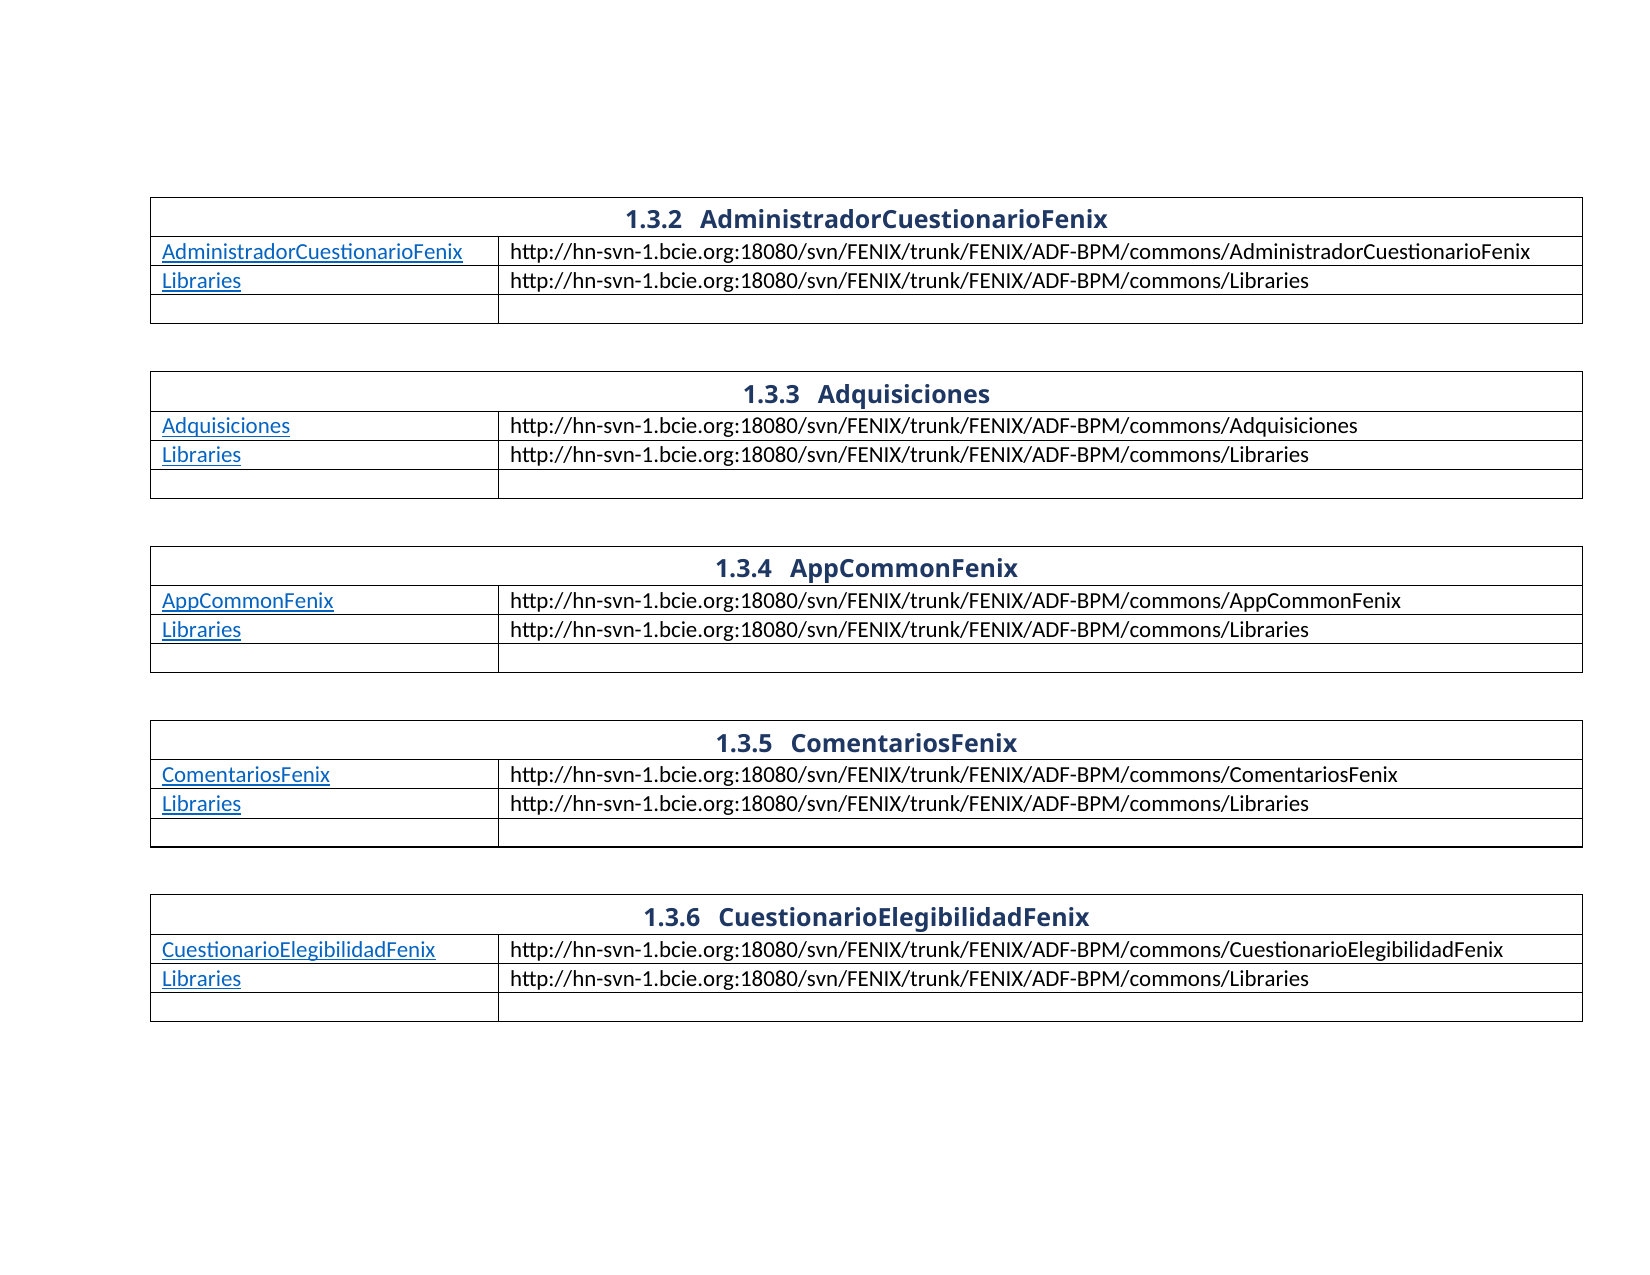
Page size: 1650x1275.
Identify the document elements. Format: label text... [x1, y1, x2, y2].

table_cell Libraries [151, 789, 498, 817]
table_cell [499, 964, 1582, 992]
table_cell [499, 470, 1582, 498]
table_cell [499, 819, 1582, 846]
table_cell http://hn-svn-1.bcie.org:18080/svn/FENIX/trunk/FENIX/ADF-BPM/commons/Libraries [499, 441, 1582, 469]
table_cell [151, 470, 498, 498]
table_cell Adquisiciones [151, 412, 498, 439]
table_header AdministradorCuestionarioFenix [151, 198, 1582, 236]
table_header ComentariosFenix [151, 721, 1582, 759]
table_cell http://hn-svn-1.bcie.org:18080/svn/FENIX/trunk/FENIX/ADF-BPM/commons/CuestionarioElegibilidadFenix [499, 935, 1582, 963]
table_cell http://hn-svn-1.bcie.org:18080/svn/FENIX/trunk/FENIX/ADF-BPM/commons/Libraries [499, 266, 1582, 294]
table_cell [499, 644, 1582, 672]
table_cell AdministradorCuestionarioFenix [151, 237, 498, 265]
table_cell [151, 993, 498, 1021]
table_cell [499, 295, 1582, 323]
table_cell Libraries [151, 964, 498, 992]
table_cell http://hn-svn-1.bcie.org:18080/svn/FENIX/trunk/FENIX/ADF-BPM/commons/AdministradorCuestionarioFenix [499, 237, 1582, 265]
table_cell http://hn-svn-1.bcie.org:18080/svn/FENIX/trunk/FENIX/ADF-BPM/commons/ComentariosFenix [499, 760, 1582, 788]
table_header AppCommonFenix [151, 547, 1582, 585]
table_cell http://hn-svn-1.bcie.org:18080/svn/FENIX/trunk/FENIX/ADF-BPM/commons/AppCommonFenix [499, 586, 1582, 614]
table_cell Libraries [151, 615, 498, 643]
table_header Adquisiciones [151, 372, 1582, 411]
table_cell Libraries [151, 266, 498, 294]
table_cell AppCommonFenix [151, 586, 498, 614]
table_cell [151, 644, 498, 672]
table_cell Libraries [151, 441, 498, 469]
table_cell http://hn-svn-1.bcie.org:18080/svn/FENIX/trunk/FENIX/ADF-BPM/commons/Libraries [499, 615, 1582, 643]
table_cell [151, 295, 498, 323]
table_cell http://hn-svn-1.bcie.org:18080/svn/FENIX/trunk/FENIX/ADF-BPM/commons/Libraries [499, 789, 1582, 817]
table_cell http://hn-svn-1.bcie.org:18080/svn/FENIX/trunk/FENIX/ADF-BPM/commons/Adquisiciones [499, 412, 1582, 439]
table_cell [151, 819, 498, 846]
table_cell ComentariosFenix [151, 760, 498, 788]
table_cell [499, 993, 1582, 1021]
table_header CuestionarioElegibilidadFenix [151, 895, 1582, 934]
table_cell CuestionarioElegibilidadFenix [151, 935, 498, 963]
